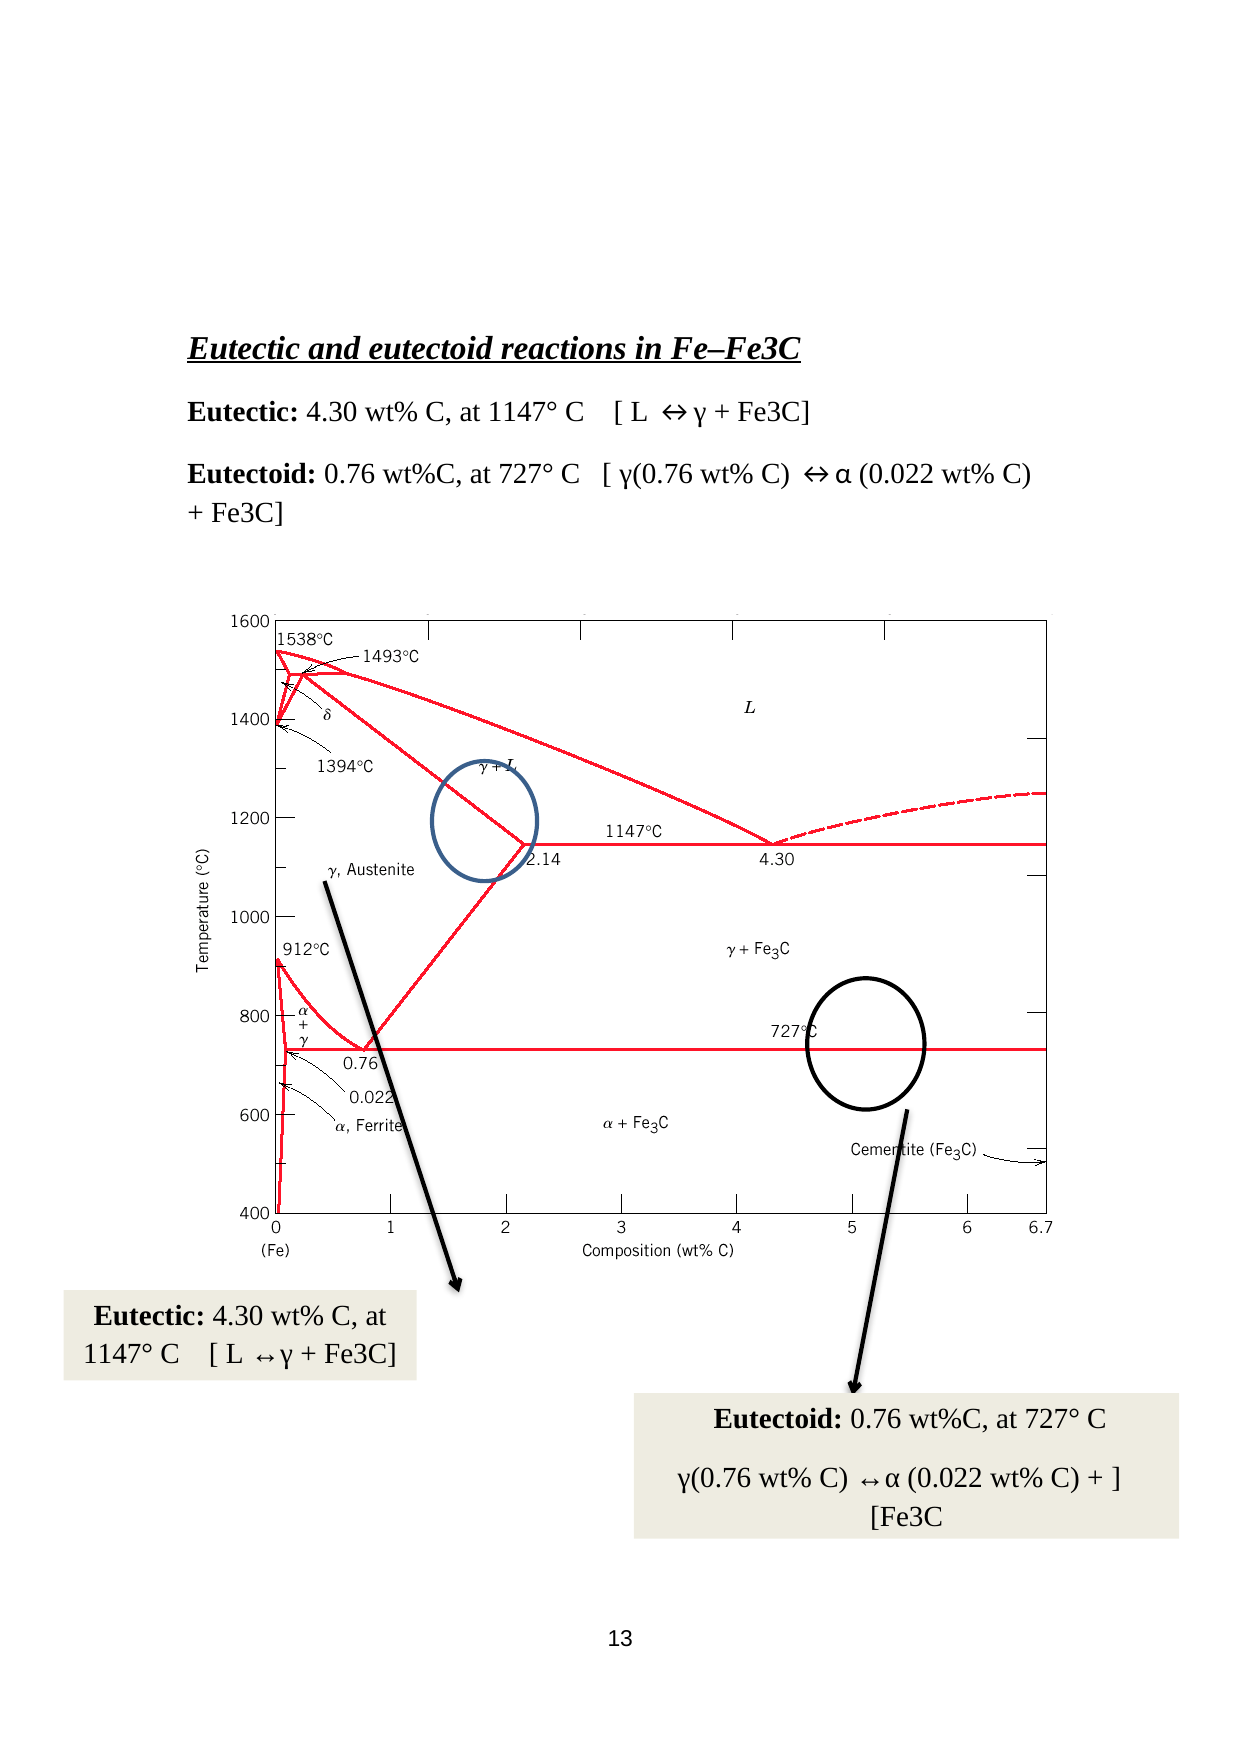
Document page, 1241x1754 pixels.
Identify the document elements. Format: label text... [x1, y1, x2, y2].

text Eutectic and eutectoid reactions in Fe–Fe3C [187, 328, 1053, 366]
text Eutectoid: 0.76 wt%C, at 727° C [ γ(0.76 wt% C) ↔α (0.022 wt% C) + Fe3C] [187, 455, 1053, 529]
text Eutectic: 4.30 wt% C, at 1147° C [ L ↔γ + Fe3C] [187, 393, 1053, 429]
